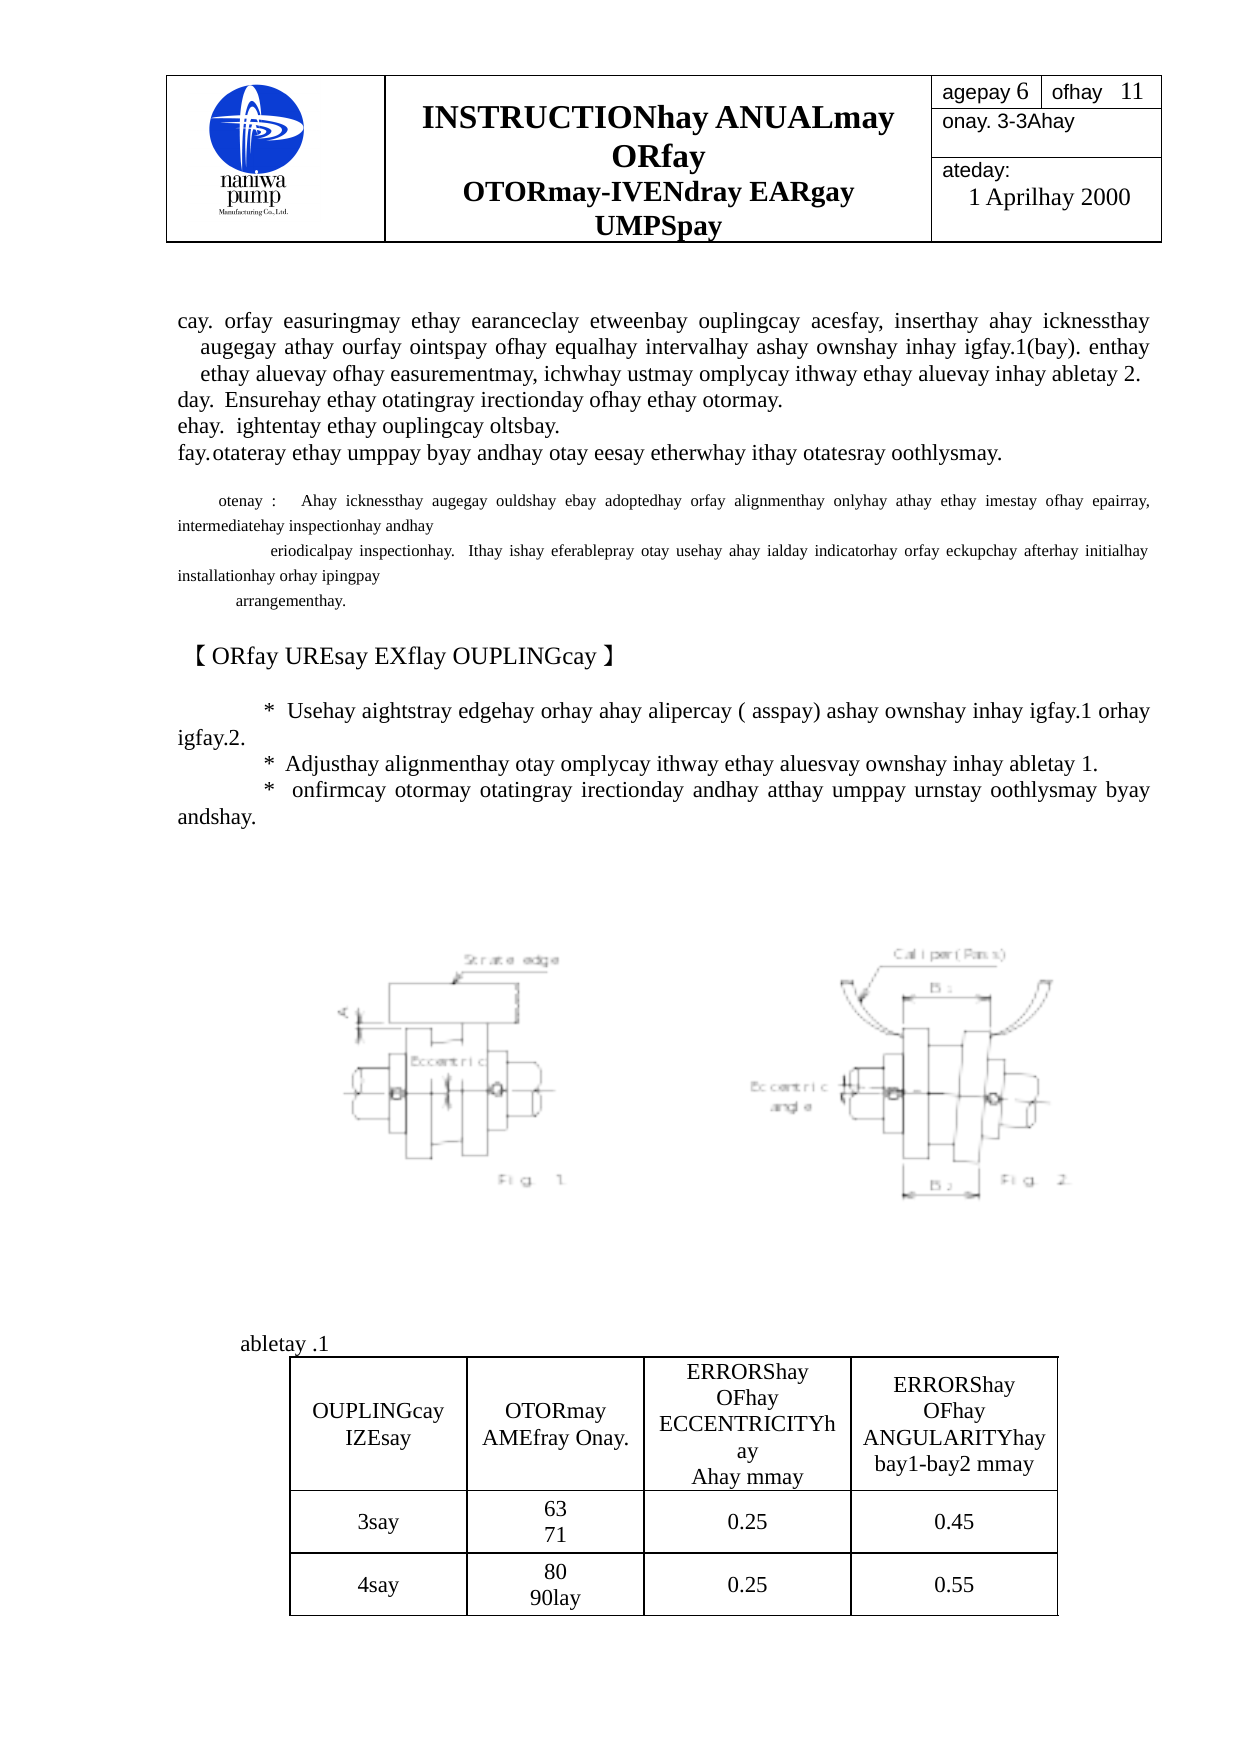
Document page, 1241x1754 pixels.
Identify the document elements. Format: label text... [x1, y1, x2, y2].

text abletay .1 [177, 1330, 1152, 1356]
table_cell 4say [291, 1554, 466, 1614]
table_header OUPLINGcay IZEsay [291, 1358, 466, 1489]
list * onfirmcay otormay otatingray irectionday andhay atthay umppay urnstay oothlysmay byay andshay. [177, 776, 1152, 829]
list * Usehay aightstray edgehay orhay ahay alipercay ( asspay) ashay ownshay inhay igfay.1 orhay igfay.2. [177, 697, 1152, 750]
picture [187, 76, 321, 222]
table_cell 0.25 [645, 1554, 850, 1614]
table_header ERRORShay OFhay ECCENTRICITYhay Ahay mmay [645, 1358, 850, 1489]
text otenay : Ahay icknessthay augegay ouldshay ebay adoptedhay orfay alignmenthay onlyhay athay ethay imestay ofhay epairray, intermediatehay inspectionhay andhay [177, 487, 1152, 537]
table_cell 0.25 [645, 1491, 850, 1552]
list * Adjusthay alignmenthay otay omplycay ithway ethay aluesvay ownshay inhay abletay 1. [177, 750, 1152, 776]
text eriodicalpay inspectionhay. Ithay ishay eferablepray otay usehay ahay ialday indicatorhay orfay eckupchay afterhay initialhay installationhay orhay ipingpay [177, 537, 1152, 587]
text fay. otateray ethay umppay byay andhay otay eesay etherwhay ithay otatesray oothlysmay. [177, 439, 1152, 465]
table_cell 3say [291, 1491, 466, 1552]
table_cell 63 71 [468, 1491, 643, 1552]
table_cell 80 90lay [468, 1554, 643, 1614]
text arrangementhay. [177, 587, 1152, 612]
text cay. orfay easuringmay ethay earanceclay etweenbay ouplingcay acesfay, inserthay ahay icknessthay augegay athay ourfay ointspay ofhay equalhay intervalhay ashay ownshay inhay igfay.1(bay). enthay ethay aluevay ofhay easurementmay, ichwhay ustmay omplycay ithway ethay aluevay inhay abletay 2. [177, 307, 1152, 386]
table_header ERRORShay OFhay ANGULARITYhay bay1-bay2 mmay [852, 1358, 1057, 1489]
text 【 ORfay UREsay EXflay OUPLINGcay 】 [177, 638, 1152, 671]
table_cell 0.45 [852, 1491, 1057, 1552]
table_header OTORmay AMEfray Onay. [468, 1358, 643, 1489]
table_cell 0.55 [852, 1554, 1057, 1614]
text day. Ensurehay ethay otatingray irectionday ofhay ethay otormay. [177, 386, 1152, 412]
text ehay. ightentay ethay ouplingcay oltsbay. [177, 412, 1152, 439]
